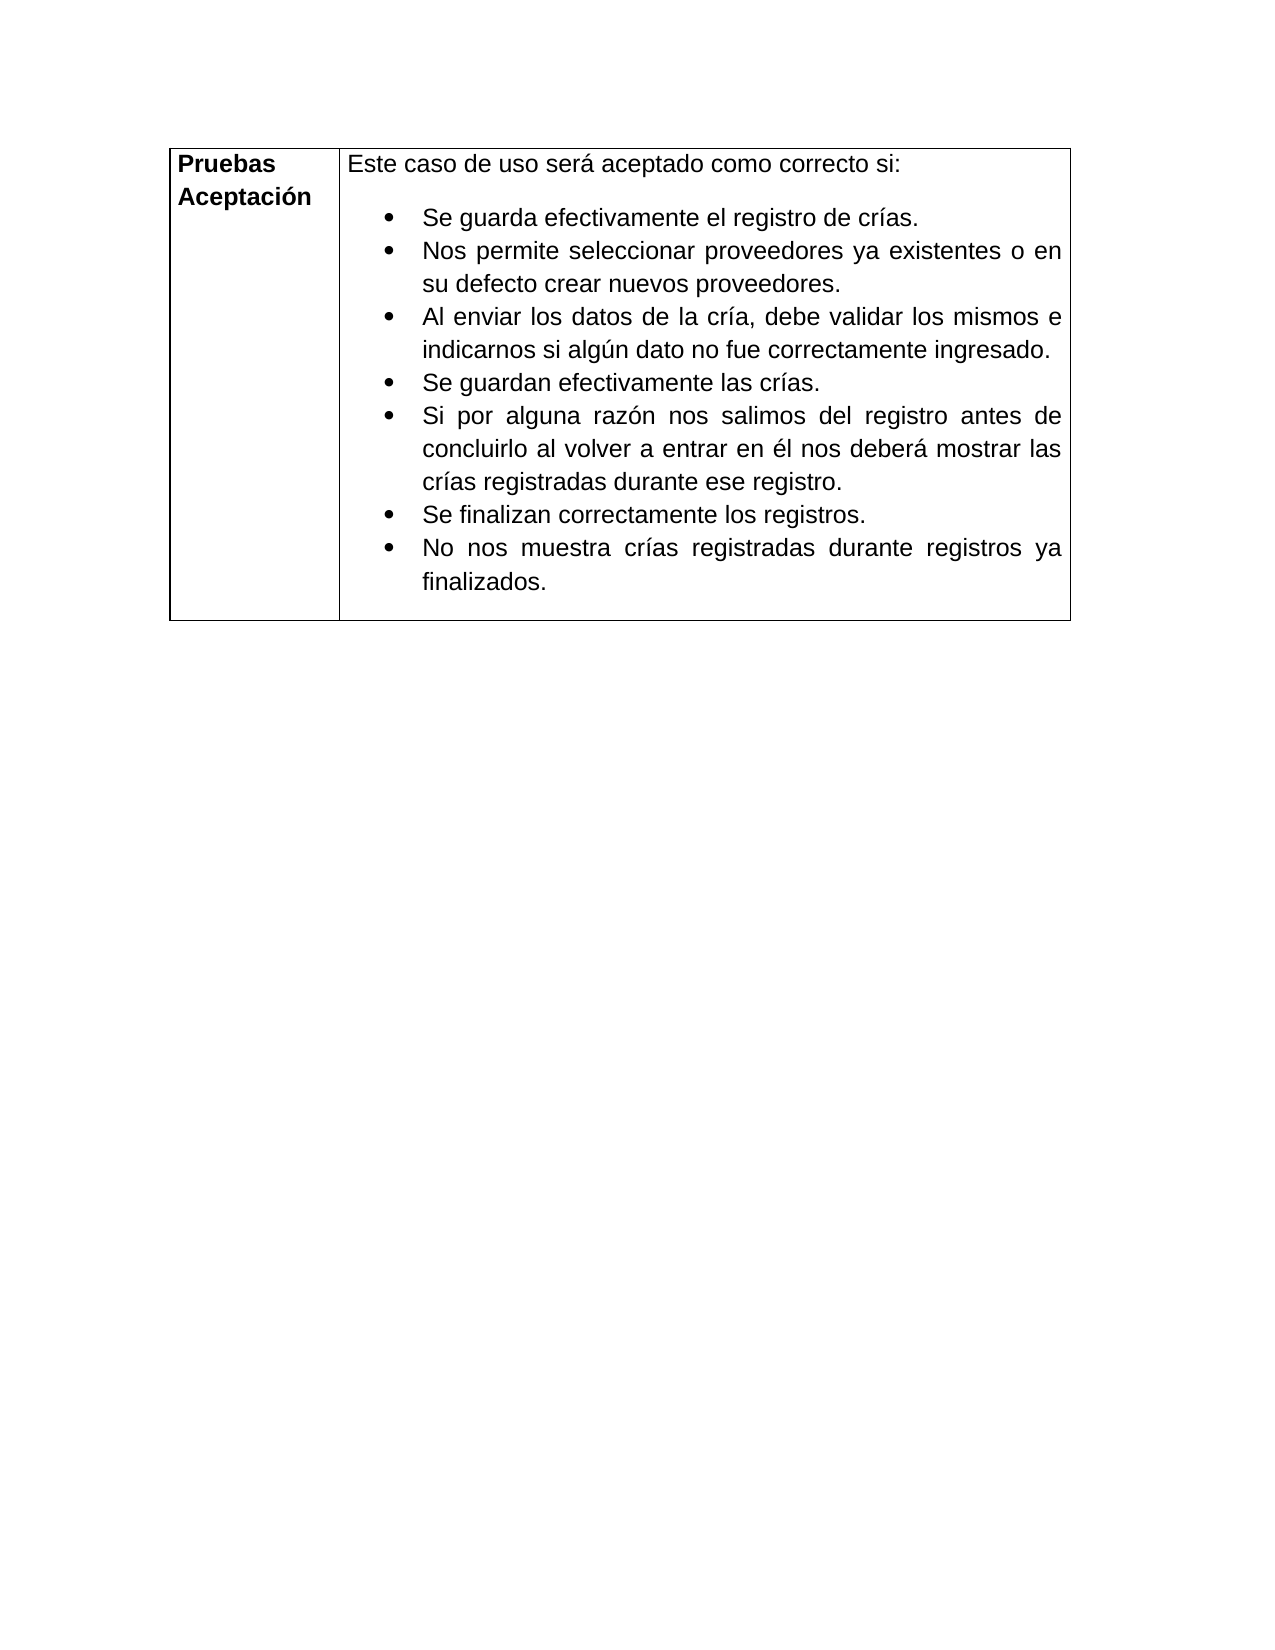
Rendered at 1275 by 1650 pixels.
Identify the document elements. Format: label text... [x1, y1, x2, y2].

table_cell Este caso de uso será aceptado como correcto si: Se guarda efectivamente el registro de crías. Nos permite seleccionar proveedores ya existentes o en su defecto crear nuevos proveedores. Al enviar los datos de la cría, debe validar los mismos e indicarnos si algún dato no fue correctamente ingresado. Se guardan efectivamente las crías. Si por alguna razón nos salimos del registro antes de concluirlo al volver a entrar en él nos deberá mostrar las crías registradas durante ese registro. Se finalizan correctamente los registros. No nos muestra crías registradas durante registros ya finalizados. [340, 149, 1070, 620]
table_cell Pruebas Aceptación [171, 149, 339, 620]
